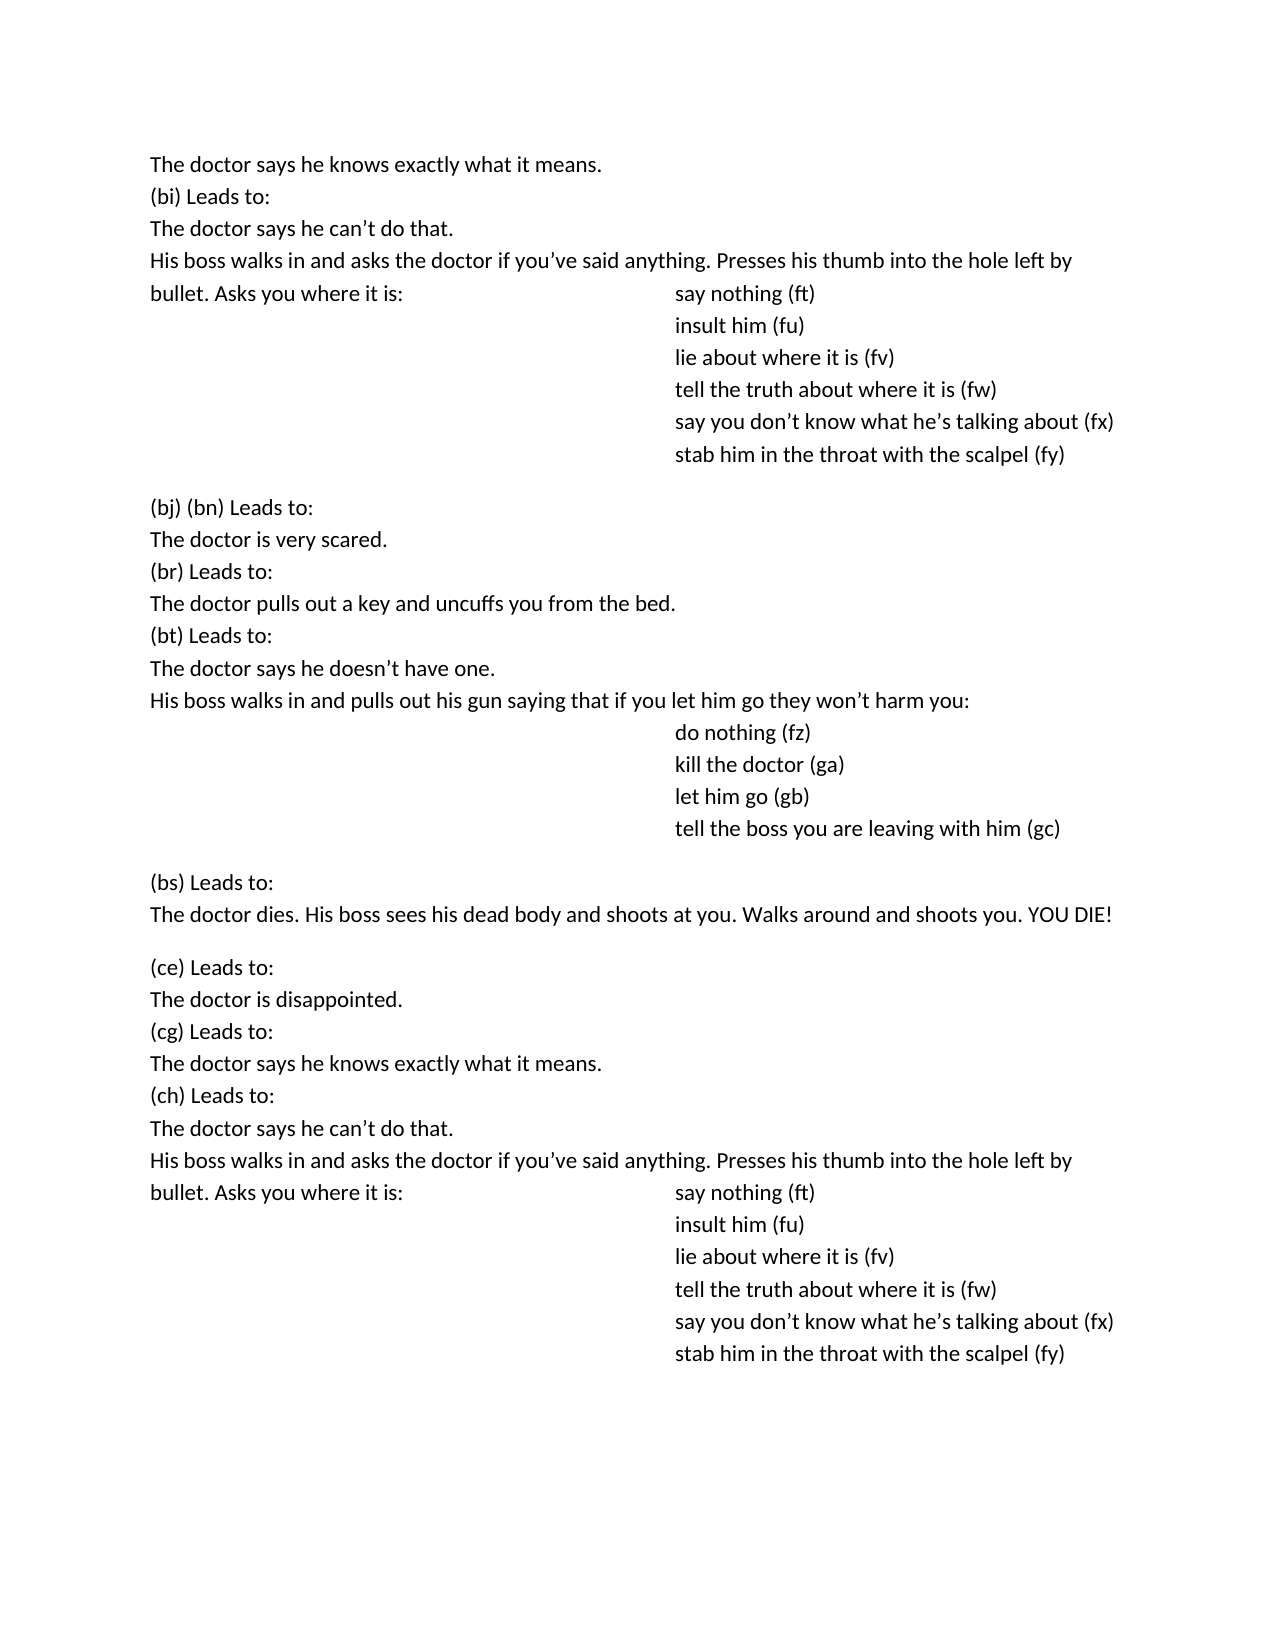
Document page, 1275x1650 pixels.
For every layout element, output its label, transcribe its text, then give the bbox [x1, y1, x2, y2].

text (bs) Leads to: The doctor dies. His boss sees his dead body and shoots at you. Walks around and shoots you. YOU DIE! [150, 868, 1137, 928]
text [150, 150, 1137, 468]
text (bj) (bn) Leads to: The doctor is very scared. (br) Leads to: The doctor pulls out a key and uncuffs you from the bed. (bt) Leads to: The doctor says he doesn’t have one. His boss walks in and pulls out his gun saying that if you let him go they won’t harm you: do nothing (fz) kill the doctor (ga) let him go (gb) tell the boss you are leaving with him (gc) [150, 493, 1137, 843]
text (ce) Leads to: The doctor is disappointed. (cg) Leads to: The doctor says he knows exactly what it means. (ch) Leads to: The doctor says he can’t do that. His boss walks in and asks the doctor if you’ve said anything. Presses his thumb into the hole left by bullet. Asks you where it is: say nothing (ft) insult him (fu) lie about where it is (fv) tell the truth about where it is (fw) say you don’t know what he’s talking about (fx) stab him in the throat with the scalpel (fy) [150, 953, 1137, 1367]
